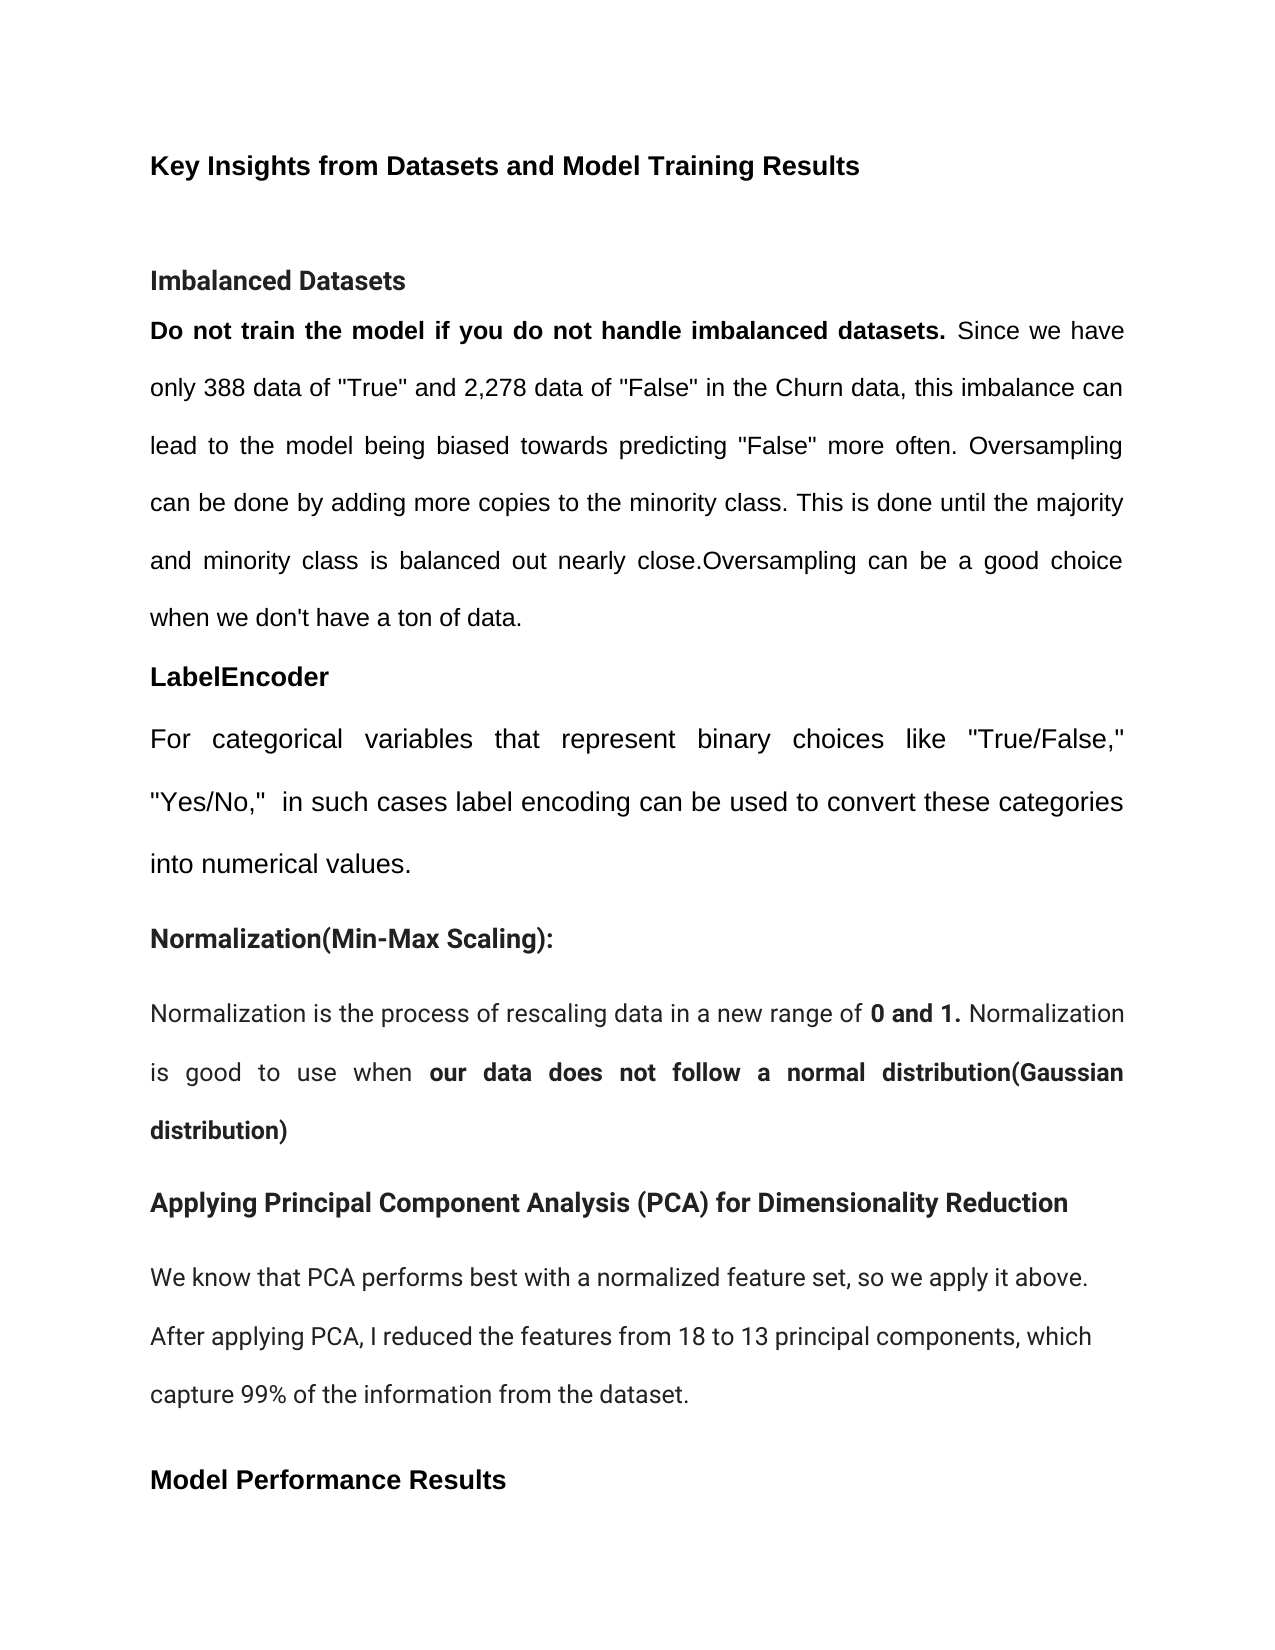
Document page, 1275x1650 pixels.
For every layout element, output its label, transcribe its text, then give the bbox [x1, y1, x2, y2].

text LabelEncoder [150, 661, 1125, 692]
subtitle Imbalanced Datasets [150, 265, 1125, 297]
text For categorical variables that represent binary choices like "True/False," "Yes/No," in such cases label encoding can be used to convert these categories into numerical values. [150, 723, 1125, 879]
text Key Insights from Datasets and Model Training Results [150, 150, 1125, 181]
text We know that PCA performs best with a normalized feature set, so we apply it above. After applying PCA, I reduced the features from 18 to 13 principal components, which capture 99% of the information from the dataset. [150, 1263, 1125, 1410]
text Do not train the model if you do not handle imbalanced datasets. Since we have only 388 data of "True" and 2,278 data of "False" in the Churn data, this imbalance can lead to the model being biased towards predicting "False" more often. Oversampling can be done by adding more copies to the minority class. This is done until the majority and minority class is balanced out nearly close.Oversampling can be a good choice when we don't have a ton of data. [150, 316, 1125, 632]
subtitle Applying Principal Component Analysis (PCA) for Dimensionality Reduction [150, 1187, 1125, 1219]
text Model Performance Results [150, 1464, 1125, 1495]
text Normalization is the process of rescaling data in a new range of 0 and 1. Normalization is good to use when our data does not follow a normal distribution(Gaussian distribution) [150, 999, 1125, 1146]
subtitle Normalization(Min-Max Scaling): [150, 923, 1125, 955]
